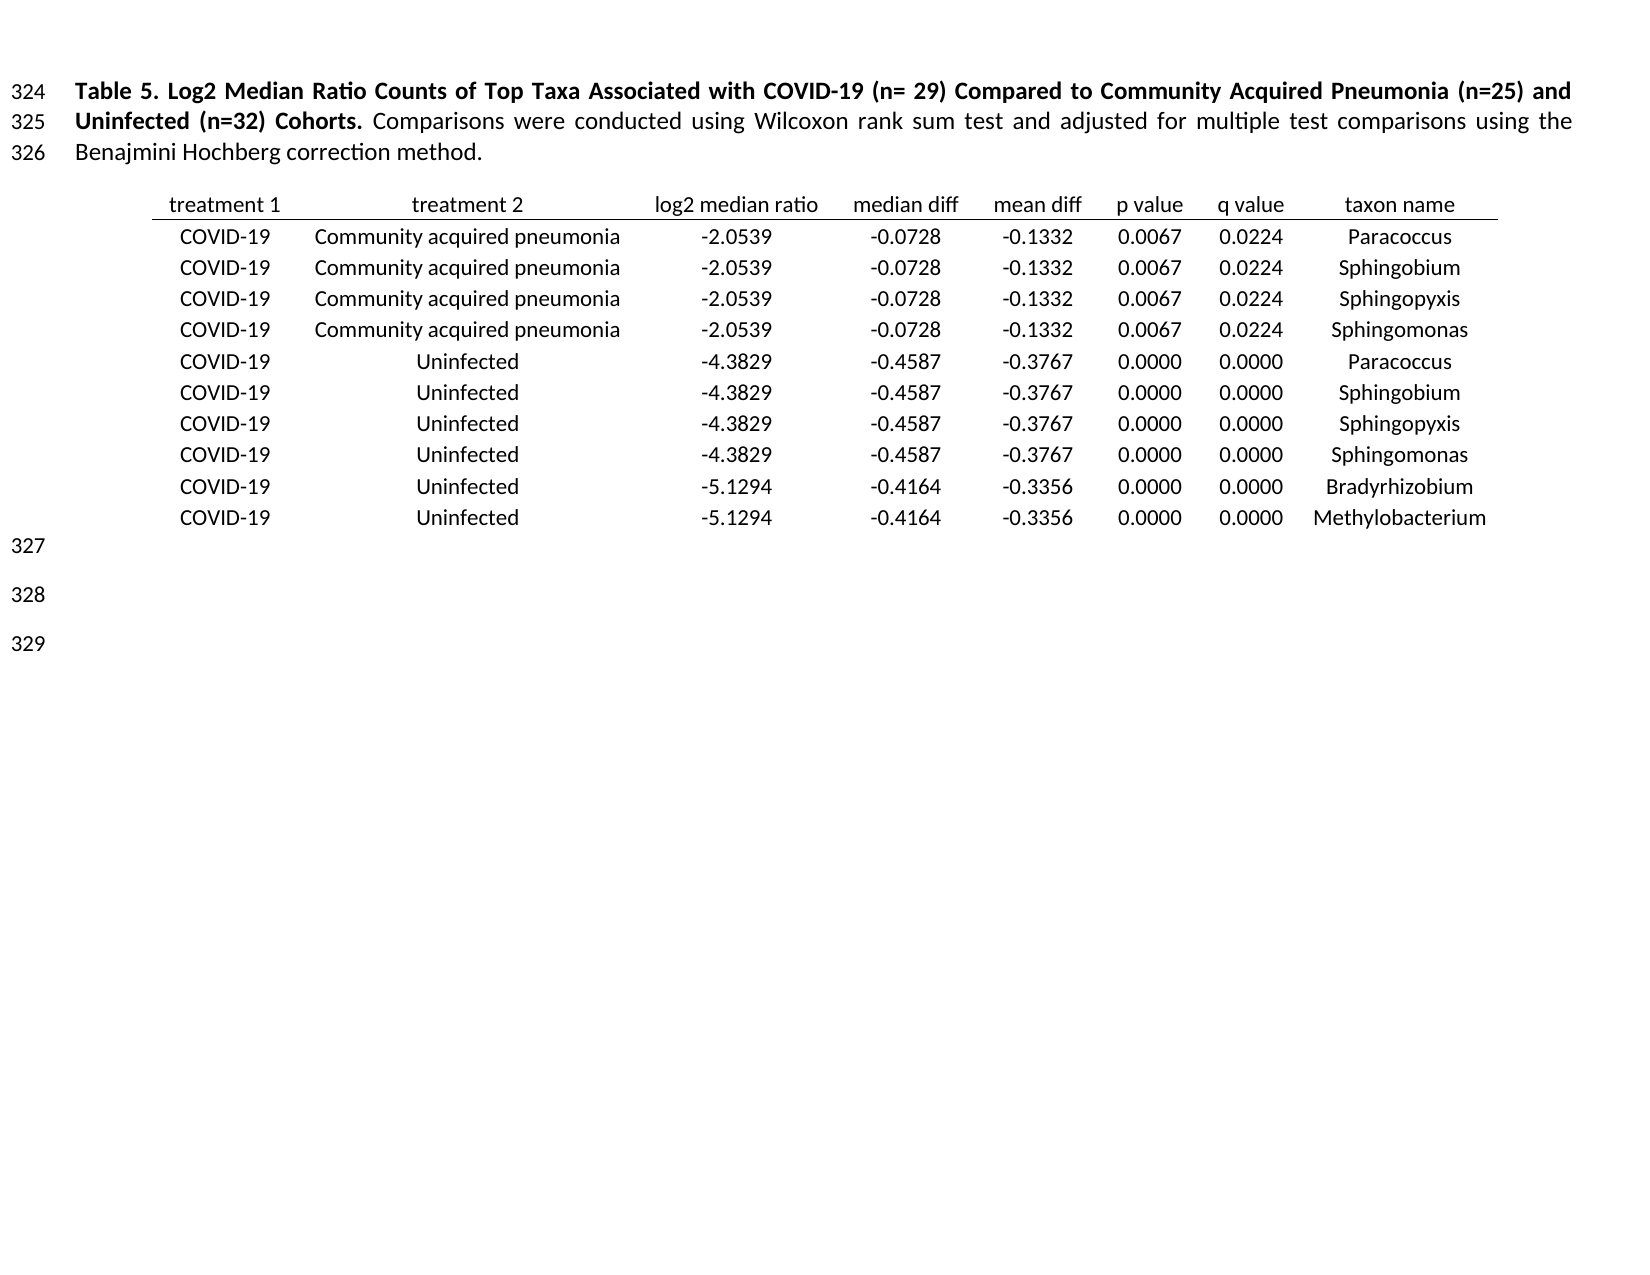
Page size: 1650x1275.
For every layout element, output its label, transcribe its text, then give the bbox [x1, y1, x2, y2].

table_cell -0.1332 [976, 281, 1099, 312]
table_cell 0.0067 [1099, 281, 1200, 312]
table_cell 0.0067 [1099, 250, 1200, 281]
table_cell Methylobacterium [1302, 500, 1498, 531]
table_cell -0.3767 [976, 406, 1099, 437]
table_header treatment 2 [298, 188, 637, 219]
table_cell -0.3767 [976, 437, 1099, 469]
table_cell COVID-19 [152, 250, 298, 281]
table_cell 0.0000 [1099, 344, 1200, 375]
table_cell -0.4164 [836, 500, 976, 531]
table_cell 0.0000 [1200, 437, 1302, 469]
table_cell -2.0539 [638, 220, 836, 250]
table_cell 0.0224 [1200, 281, 1302, 312]
table_cell -2.0539 [638, 250, 836, 281]
table_cell 0.0000 [1099, 375, 1200, 406]
table_cell -5.1294 [638, 500, 836, 531]
table_cell -0.4587 [836, 344, 976, 375]
table_cell -0.4587 [836, 406, 976, 437]
table_cell -0.3356 [976, 469, 1099, 500]
table_cell -0.4587 [836, 437, 976, 469]
table_cell COVID-19 [152, 469, 298, 500]
table_cell -0.3356 [976, 500, 1099, 531]
table_cell 0.0224 [1200, 312, 1302, 344]
table_cell -0.1332 [976, 250, 1099, 281]
table_cell 0.0000 [1200, 469, 1302, 500]
table_cell Community acquired pneumonia [298, 281, 637, 312]
table_header mean diff [976, 188, 1099, 219]
table_cell Uninfected [298, 375, 637, 406]
table_cell -0.1332 [976, 312, 1099, 344]
table_cell 0.0000 [1200, 406, 1302, 437]
table_cell -0.3767 [976, 375, 1099, 406]
table_cell COVID-19 [152, 220, 298, 250]
table_cell Sphingomonas [1302, 312, 1498, 344]
table_cell -0.0728 [836, 250, 976, 281]
table_cell -0.4164 [836, 469, 976, 500]
table_cell Paracoccus [1302, 344, 1498, 375]
table_cell Sphingobium [1302, 250, 1498, 281]
table_cell Uninfected [298, 344, 637, 375]
table_cell Community acquired pneumonia [298, 220, 637, 250]
table_cell -4.3829 [638, 344, 836, 375]
table_cell 0.0224 [1200, 250, 1302, 281]
table_cell 0.0000 [1200, 375, 1302, 406]
table_cell -0.1332 [976, 220, 1099, 250]
table_cell COVID-19 [152, 437, 298, 469]
table_cell -0.0728 [836, 220, 976, 250]
table_cell 0.0000 [1099, 469, 1200, 500]
table_cell COVID-19 [152, 312, 298, 344]
table_cell -2.0539 [638, 281, 836, 312]
table_cell Sphingobium [1302, 375, 1498, 406]
table_header q value [1200, 188, 1302, 219]
table_header taxon name [1302, 188, 1498, 219]
table_header median diff [836, 188, 976, 219]
table_cell Sphingomonas [1302, 437, 1498, 469]
table_header log2 median ratio [638, 188, 836, 219]
table_cell Paracoccus [1302, 220, 1498, 250]
table_cell -4.3829 [638, 375, 836, 406]
table_cell 0.0224 [1200, 220, 1302, 250]
table_cell COVID-19 [152, 281, 298, 312]
table_cell 0.0000 [1099, 437, 1200, 469]
table_cell Uninfected [298, 469, 637, 500]
table_cell -0.4587 [836, 375, 976, 406]
table_cell 0.0067 [1099, 220, 1200, 250]
table_cell -2.0539 [638, 312, 836, 344]
table_cell 0.0067 [1099, 312, 1200, 344]
table_cell Sphingopyxis [1302, 406, 1498, 437]
table_cell Community acquired pneumonia [298, 312, 637, 344]
table_cell Uninfected [298, 437, 637, 469]
table_cell Uninfected [298, 500, 637, 531]
table_cell COVID-19 [152, 375, 298, 406]
table_cell 0.0000 [1099, 500, 1200, 531]
table_cell 0.0000 [1099, 406, 1200, 437]
table_cell 0.0000 [1200, 500, 1302, 531]
table_cell Community acquired pneumonia [298, 250, 637, 281]
text Table 5. Log2 Median Ratio Counts of Top Taxa Associated with COVID-19 (n= 29) Compared to Community Acquired Pneumonia (n=25) and Uninfected (n=32) Cohorts. Comparisons were conducted using Wilcoxon rank sum test and adjusted for multiple test comparisons using the Benajmini Hochberg correction method. [75, 75, 1575, 167]
table_cell COVID-19 [152, 500, 298, 531]
table_header treatment 1 [152, 188, 298, 219]
table_cell -4.3829 [638, 437, 836, 469]
table_cell -0.0728 [836, 281, 976, 312]
table_header p value [1099, 188, 1200, 219]
table_cell -5.1294 [638, 469, 836, 500]
table_cell 0.0000 [1200, 344, 1302, 375]
table_cell Sphingopyxis [1302, 281, 1498, 312]
table_cell -4.3829 [638, 406, 836, 437]
table_cell -0.3767 [976, 344, 1099, 375]
table_cell COVID-19 [152, 344, 298, 375]
table_cell -0.0728 [836, 312, 976, 344]
table_cell Bradyrhizobium [1302, 469, 1498, 500]
table_cell Uninfected [298, 406, 637, 437]
table_cell COVID-19 [152, 406, 298, 437]
